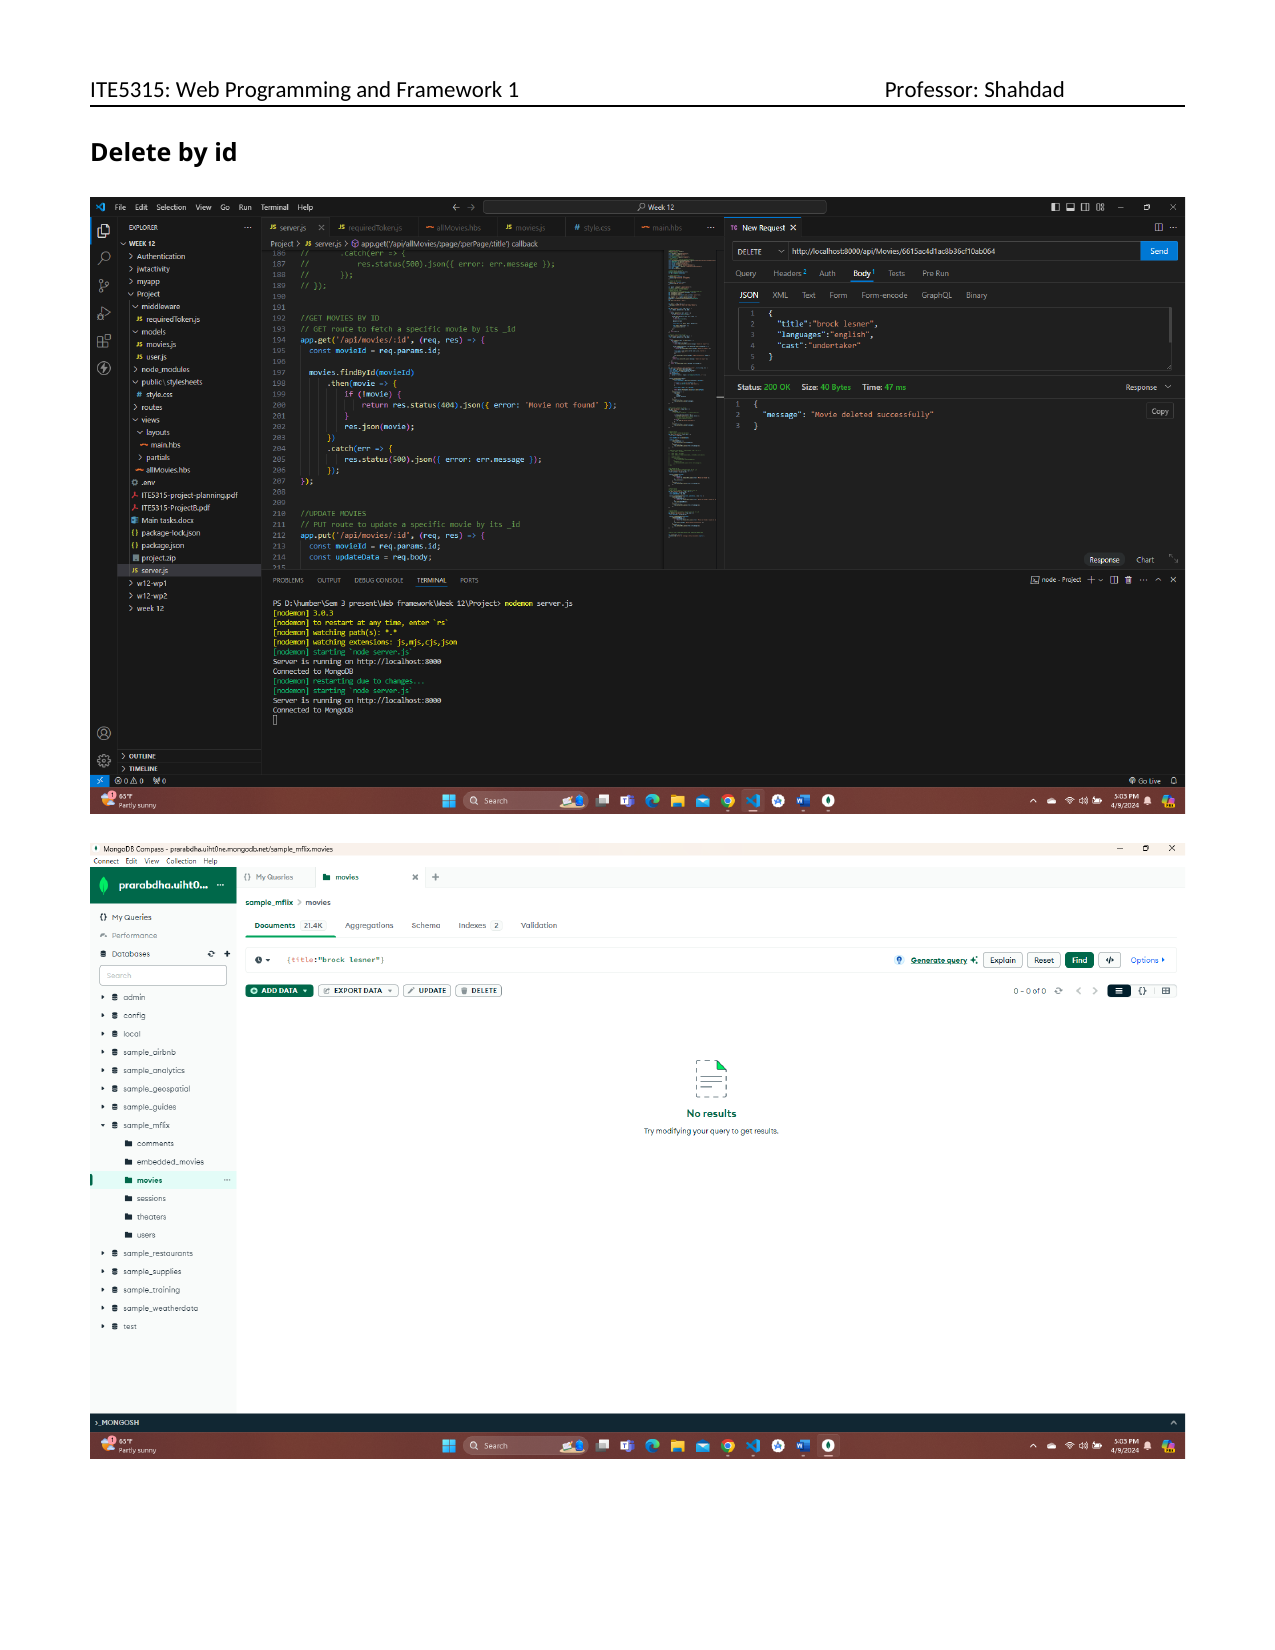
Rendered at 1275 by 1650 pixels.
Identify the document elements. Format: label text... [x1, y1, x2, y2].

text Delete by id [90, 135, 1185, 169]
picture [90, 197, 1186, 814]
picture [90, 843, 1186, 1459]
